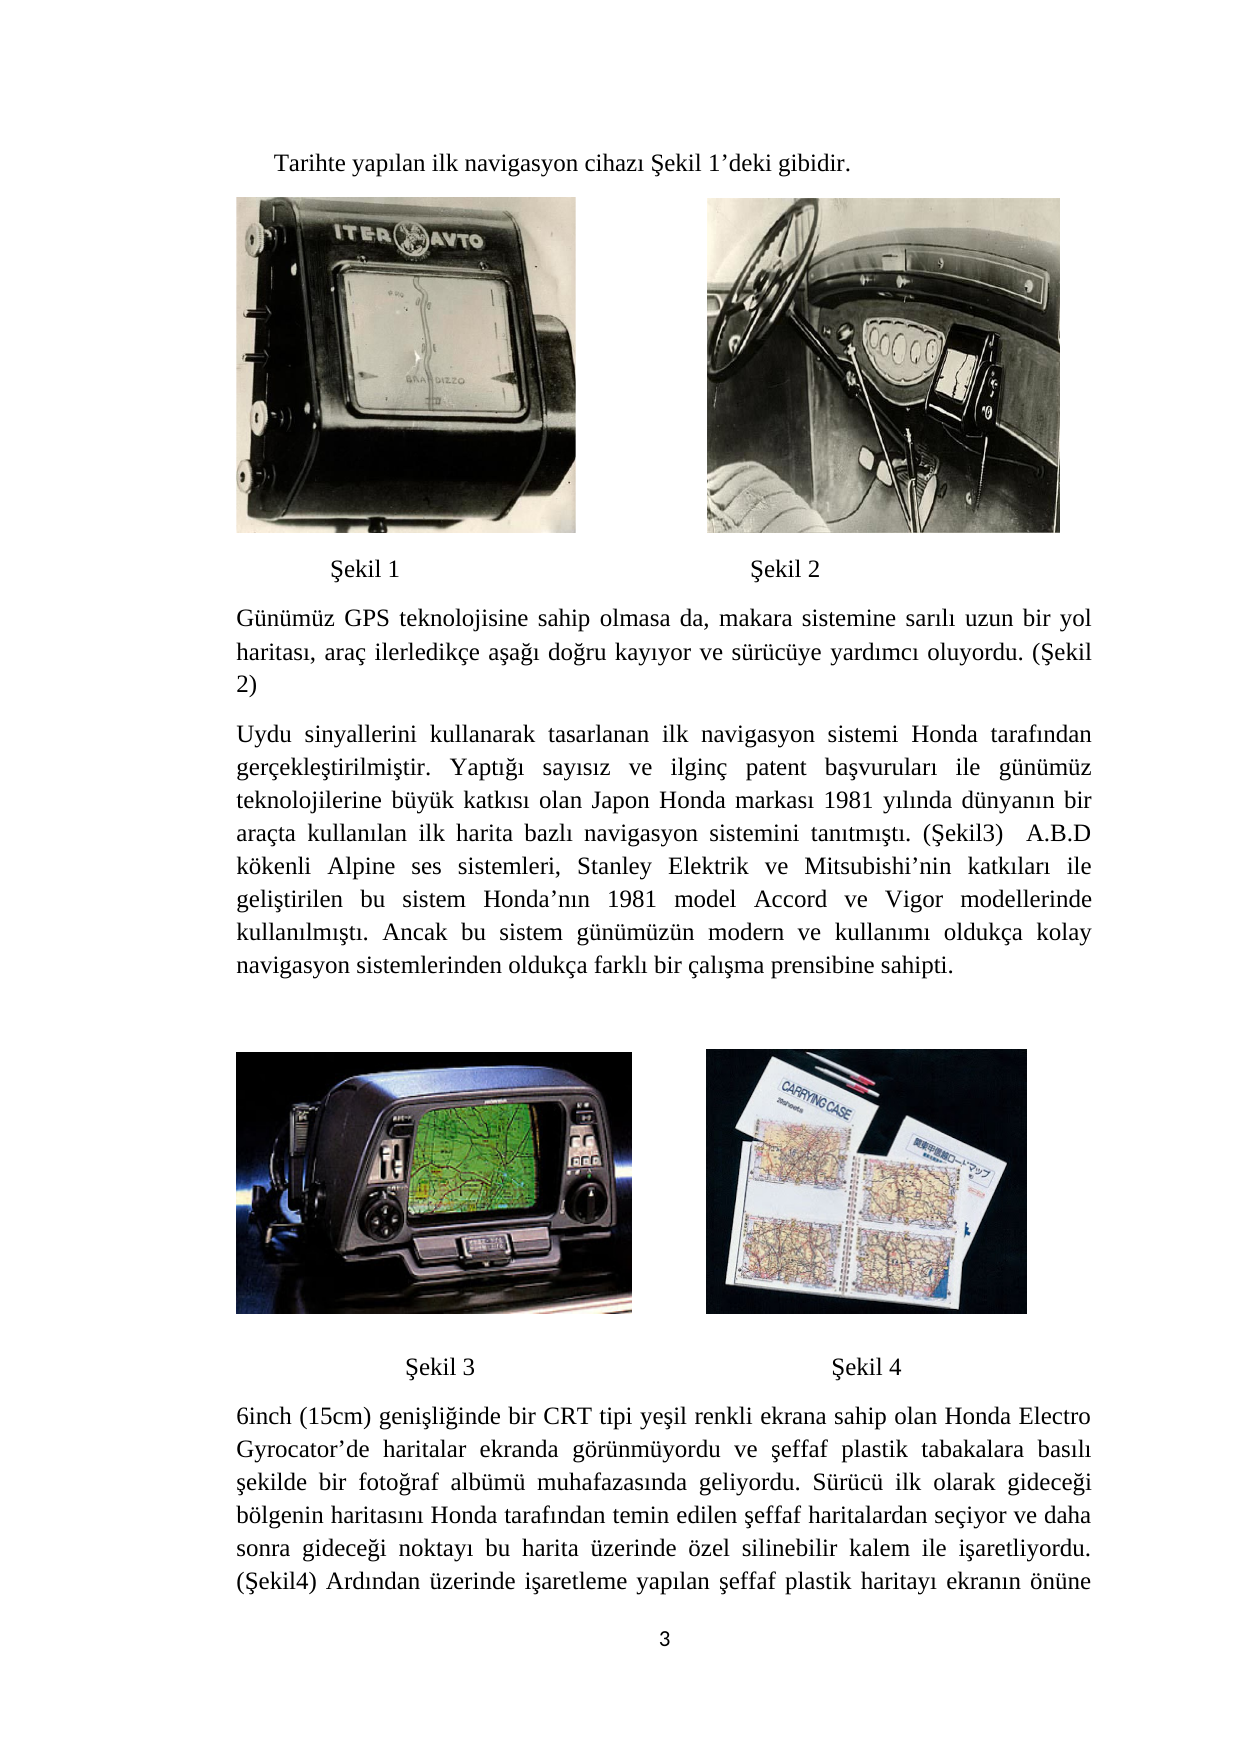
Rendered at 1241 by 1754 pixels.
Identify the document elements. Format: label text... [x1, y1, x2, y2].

text Şekil 3 Şekil 4 [236, 1352, 1092, 1380]
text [236, 1401, 1092, 1595]
text Tarihte yapılan ilk navigasyon cihazı Şekil 1’deki gibidir. [236, 148, 1092, 176]
picture [236, 1052, 632, 1314]
picture [706, 1049, 1027, 1314]
text Şekil 1 Şekil 2 [236, 554, 1092, 583]
picture [707, 198, 1060, 533]
picture [236, 197, 576, 533]
text Uydu sinyallerini kullanarak tasarlanan ilk navigasyon sistemi Honda tarafından gerçekleştirilmiştir. Yaptığı sayısız ve ilginç patent başvuruları ile günümüz teknolojilerine büyük katkısı olan Japon Honda markası 1981 yılında dünyanın bir araçta kullanılan ilk harita bazlı navigasyon sistemini tanıtmıştı. (Şekil3) A.B.D kökenli Alpine ses sistemleri, Stanley Elektrik ve Mitsubishi’nin katkıları ile geliştirilen bu sistem Honda’nın 1981 model Accord ve Vigor modellerinde kullanılmıştı. Ancak bu sistem günümüzün modern ve kullanımı oldukça kolay navigasyon sistemlerinden oldukça farklı bir çalışma prensibine sahipti. [236, 719, 1092, 979]
text Günümüz GPS teknolojisine sahip olmasa da, makara sistemine sarılı uzun bir yol haritası, araç ilerledikçe aşağı doğru kayıyor ve sürücüye yardımcı oluyordu. (Şekil 2) [236, 603, 1092, 698]
